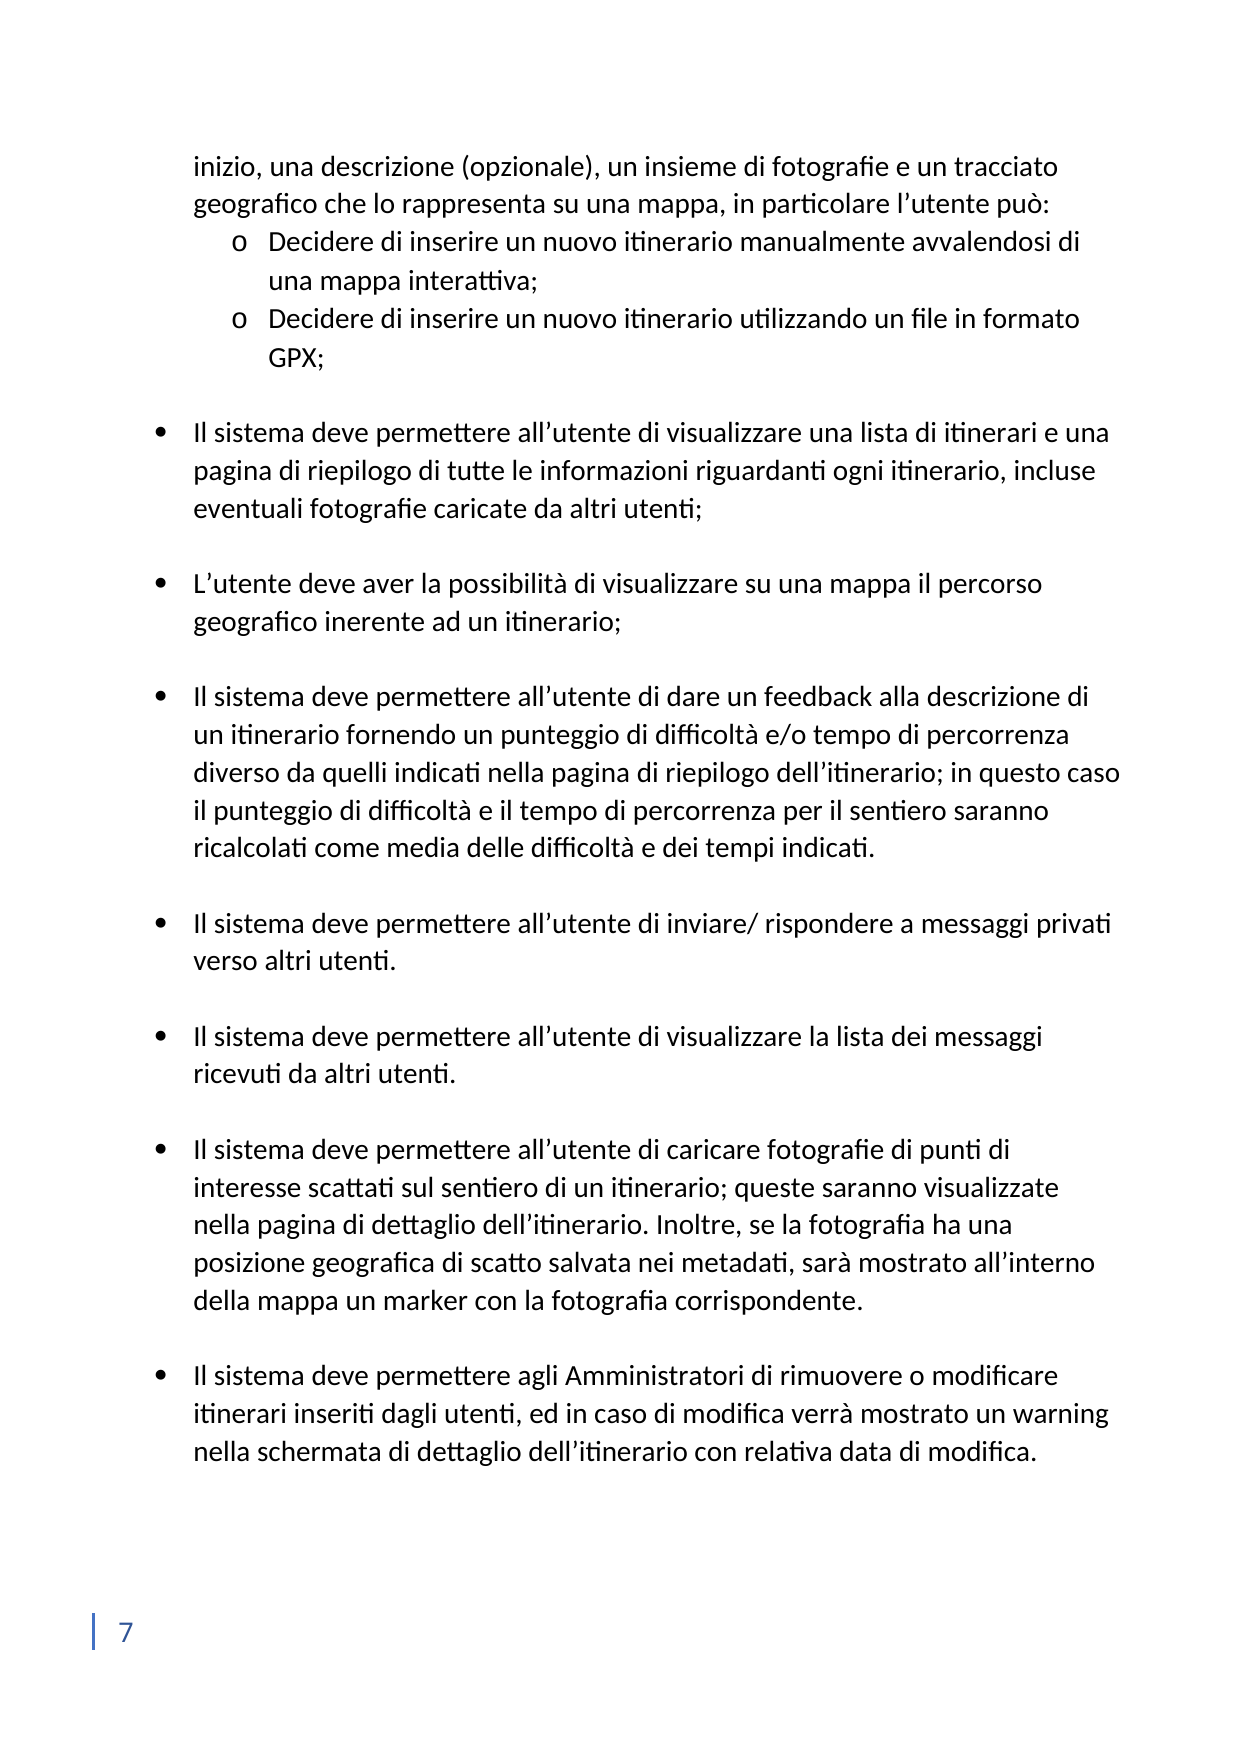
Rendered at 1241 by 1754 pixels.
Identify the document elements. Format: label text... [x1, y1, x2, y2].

list Decidere di inserire un nuovo itinerario utilizzando un file in formato GPX; [231, 300, 1122, 375]
list Il sistema deve permettere all’utente di dare un feedback alla descrizione di un itinerario fornendo un punteggio di difficoltà e/o tempo di percorrenza diverso da quelli indicati nella pagina di riepilogo dell’itinerario; in questo caso il punteggio di difficoltà e il tempo di percorrenza per il sentiero saranno ricalcolati come media delle difficoltà e dei tempi indicati. [156, 678, 1122, 865]
list Il sistema deve permettere all’utente di visualizzare la lista dei messaggi ricevuti da altri utenti. [156, 1018, 1122, 1091]
list Il sistema deve permettere all’utente di caricare fotografie di punti di interesse scattati sul sentiero di un itinerario; queste saranno visualizzate nella pagina di dettaglio dell’itinerario. Inoltre, se la fotografia ha una posizione geografica di scatto salvata nei metadati, sarà mostrato all’interno della mappa un marker con la fotografia corrispondente. [156, 1131, 1122, 1317]
list Il sistema deve permettere agli Amministratori di rimuovere o modificare itinerari inseriti dagli utenti, ed in caso di modifica verrà mostrato un warning nella schermata di dettaglio dell’itinerario con relativa data di modifica. [156, 1357, 1122, 1468]
list L’utente deve aver la possibilità di visualizzare su una mappa il percorso geografico inerente ad un itinerario; [156, 565, 1122, 639]
list Decidere di inserire un nuovo itinerario manualmente avvalendosi di una mappa interattiva; [231, 223, 1122, 298]
list Il sistema deve permettere all’utente di inviare/ rispondere a messaggi privati verso altri utenti. [156, 905, 1122, 978]
list Il sistema deve permettere all’utente di visualizzare una lista di itinerari e una pagina di riepilogo di tutte le informazioni riguardanti ogni itinerario, incluse eventuali fotografie caricate da altri utenti; [156, 414, 1122, 526]
